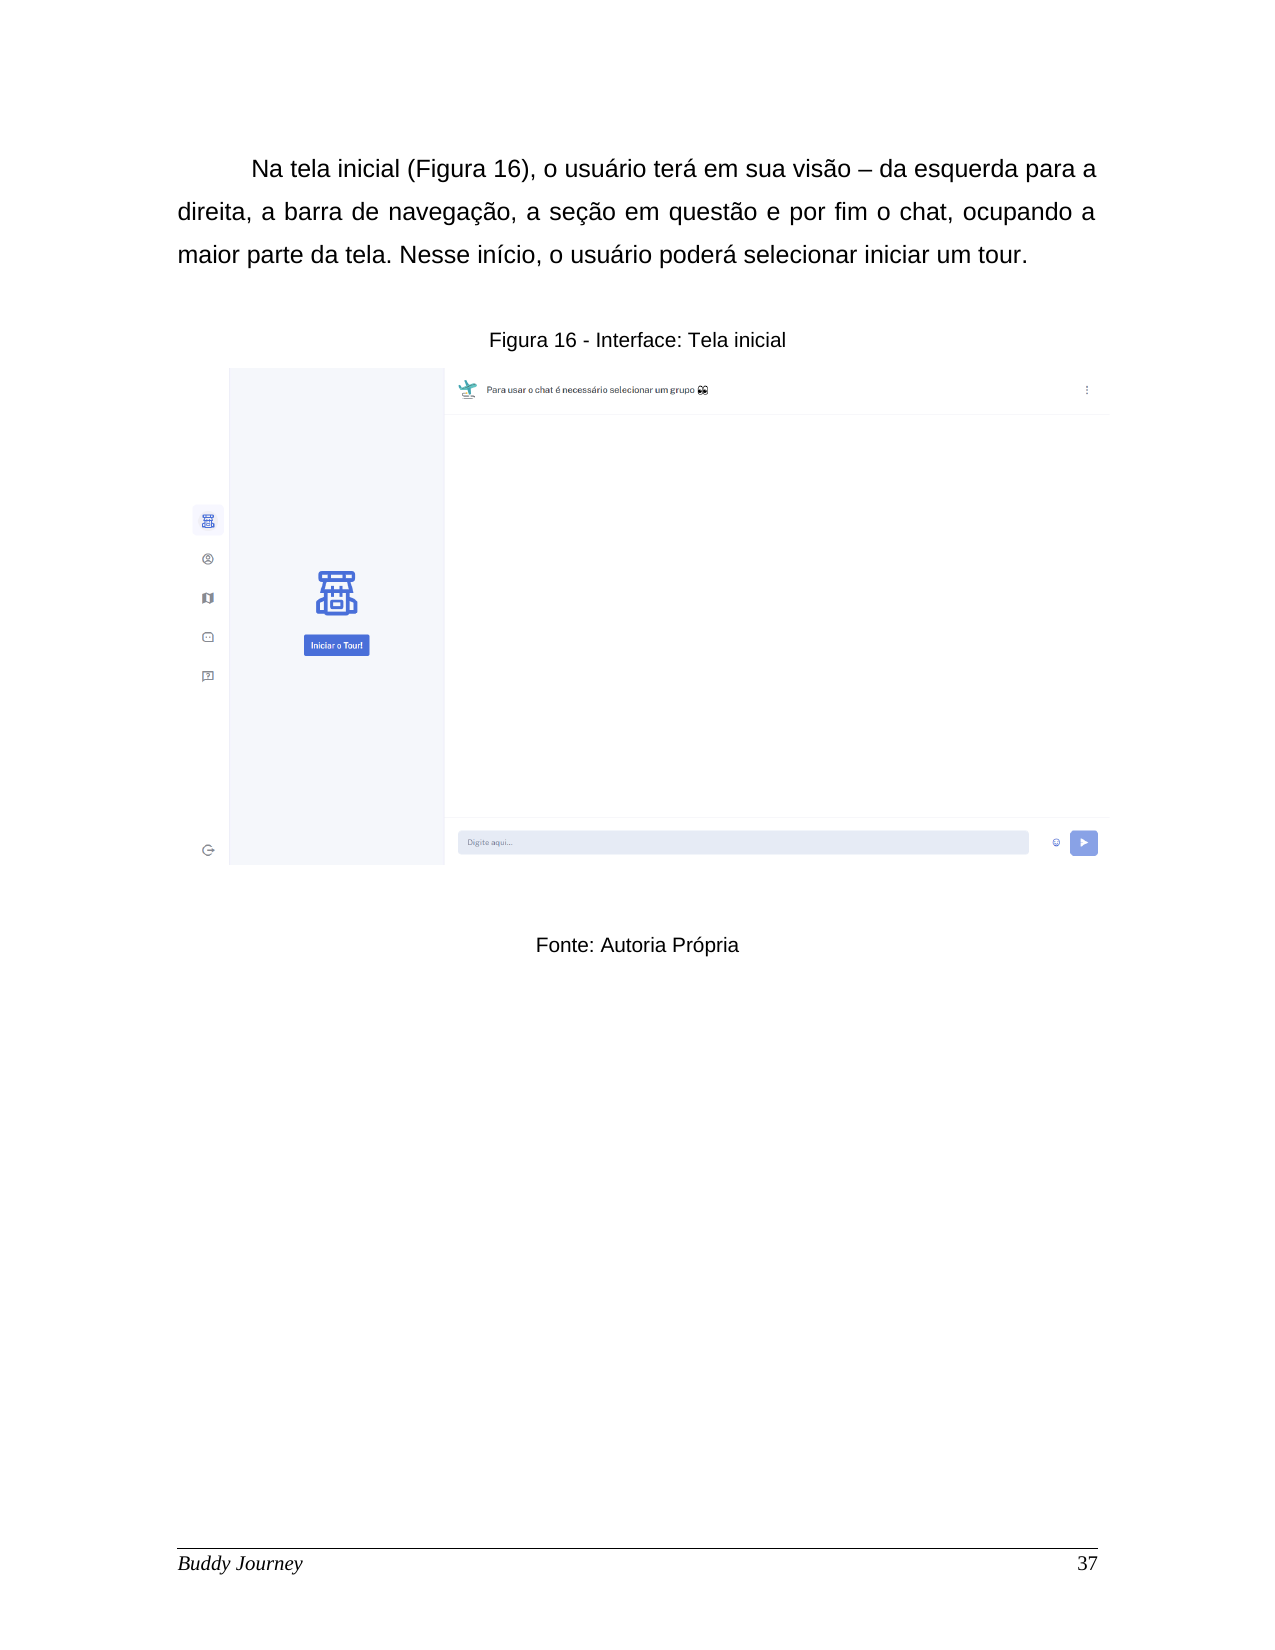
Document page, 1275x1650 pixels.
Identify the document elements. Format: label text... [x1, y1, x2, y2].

picture [189, 368, 1110, 865]
text Figura 16 - Interface: Tela inicial [177, 328, 1098, 352]
text Fonte: Autoria Própria [177, 933, 1098, 957]
text Na tela inicial (Figura 16), o usuário terá em sua visão – da esquerda para a direita, a barra de navegação, a seção em questão e por fim o chat, ocupando a maior parte da tela. Nesse início, o usuário poderá selecionar iniciar um tour. [177, 154, 1098, 269]
